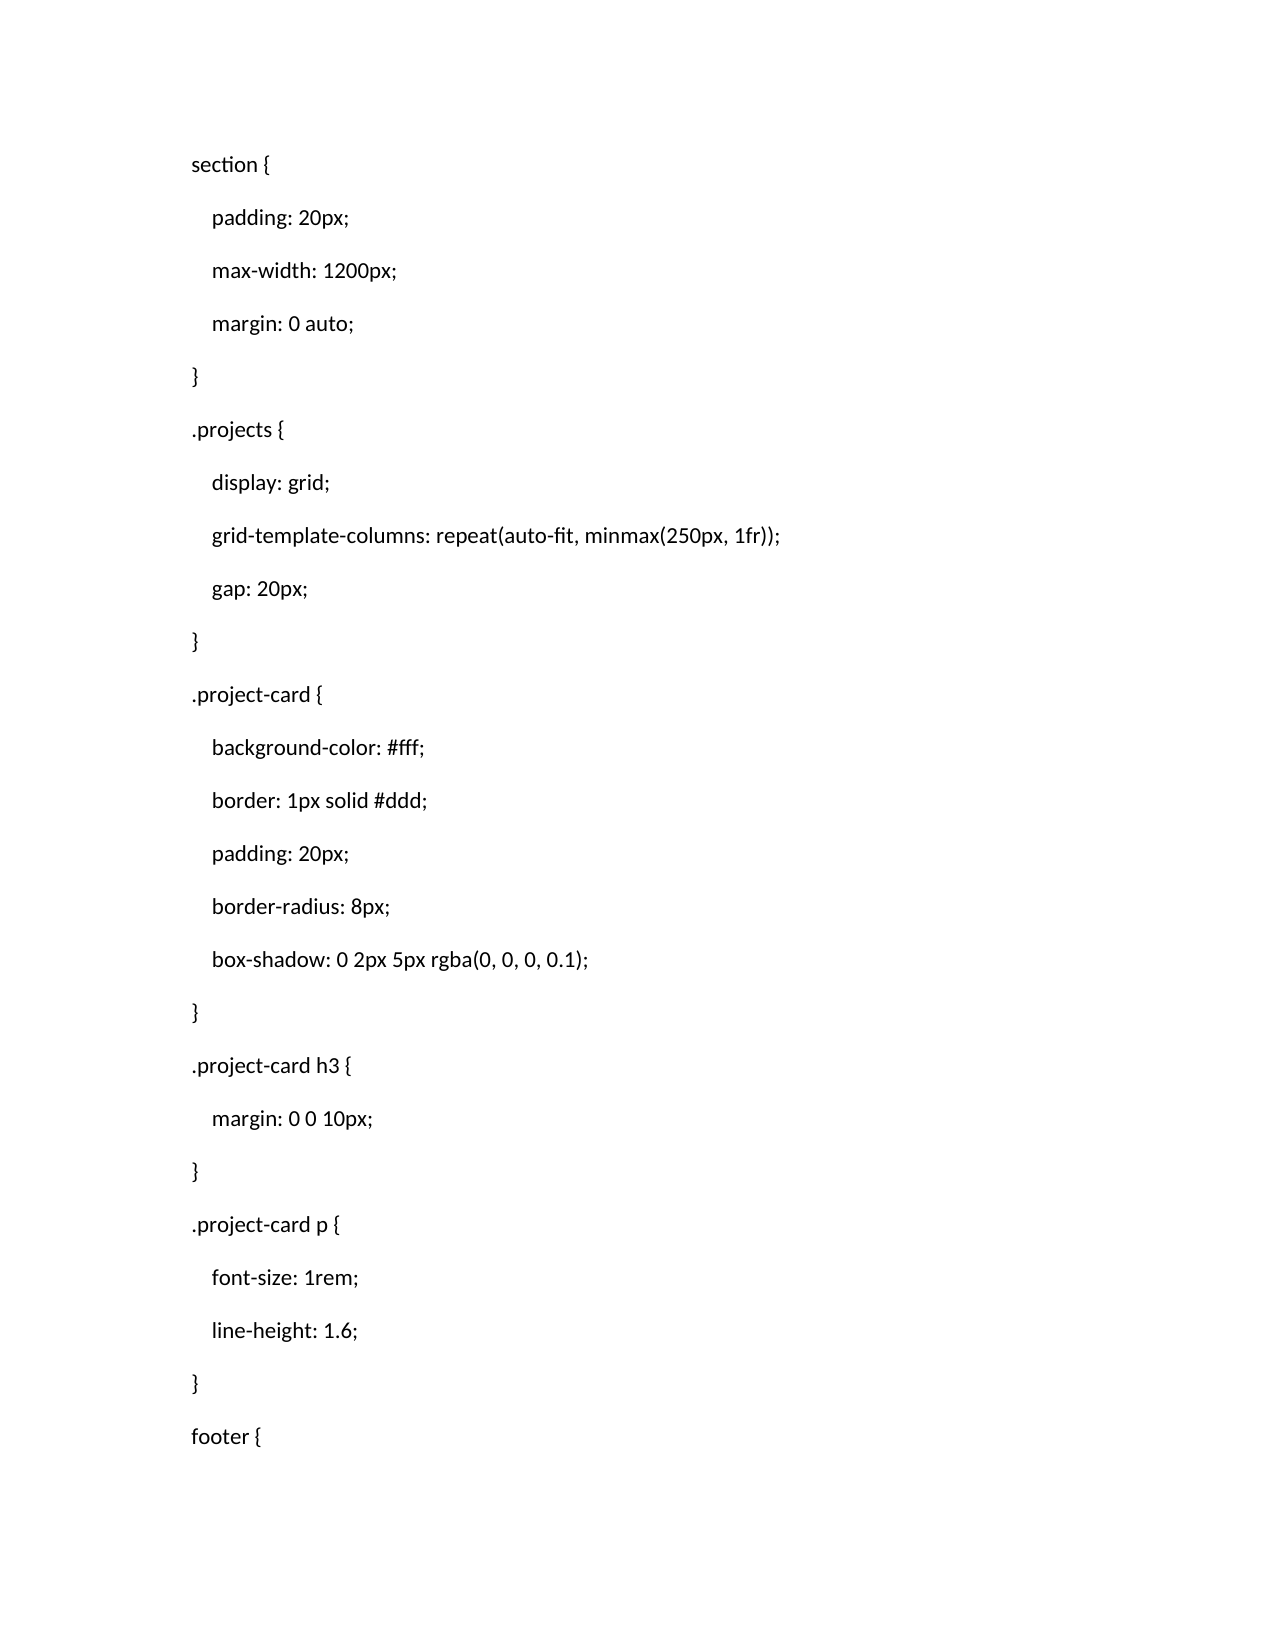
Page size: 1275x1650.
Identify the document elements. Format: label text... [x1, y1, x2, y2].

text } [150, 362, 1125, 390]
text background-color: #fff; [150, 733, 1125, 761]
text border-radius: 8px; [150, 892, 1125, 920]
text footer { [150, 1422, 1125, 1451]
text .project-card h3 { [150, 1051, 1125, 1079]
text } [150, 627, 1125, 655]
text display: grid; [150, 468, 1125, 496]
text gap: 20px; [150, 574, 1125, 602]
text section { [150, 150, 1125, 178]
text font-size: 1rem; [150, 1263, 1125, 1291]
text } [150, 998, 1125, 1026]
text margin: 0 auto; [150, 309, 1125, 337]
text .project-card { [150, 680, 1125, 708]
text grid-template-columns: repeat(auto-fit, minmax(250px, 1fr)); [150, 521, 1125, 549]
text } [150, 1157, 1125, 1185]
text line-height: 1.6; [150, 1316, 1125, 1344]
text box-shadow: 0 2px 5px rgba(0, 0, 0, 0.1); [150, 945, 1125, 973]
text padding: 20px; [150, 839, 1125, 867]
text padding: 20px; [150, 203, 1125, 231]
text border: 1px solid #ddd; [150, 786, 1125, 814]
text .projects { [150, 415, 1125, 443]
text } [150, 1369, 1125, 1397]
text max-width: 1200px; [150, 256, 1125, 284]
text margin: 0 0 10px; [150, 1104, 1125, 1132]
text .project-card p { [150, 1210, 1125, 1238]
